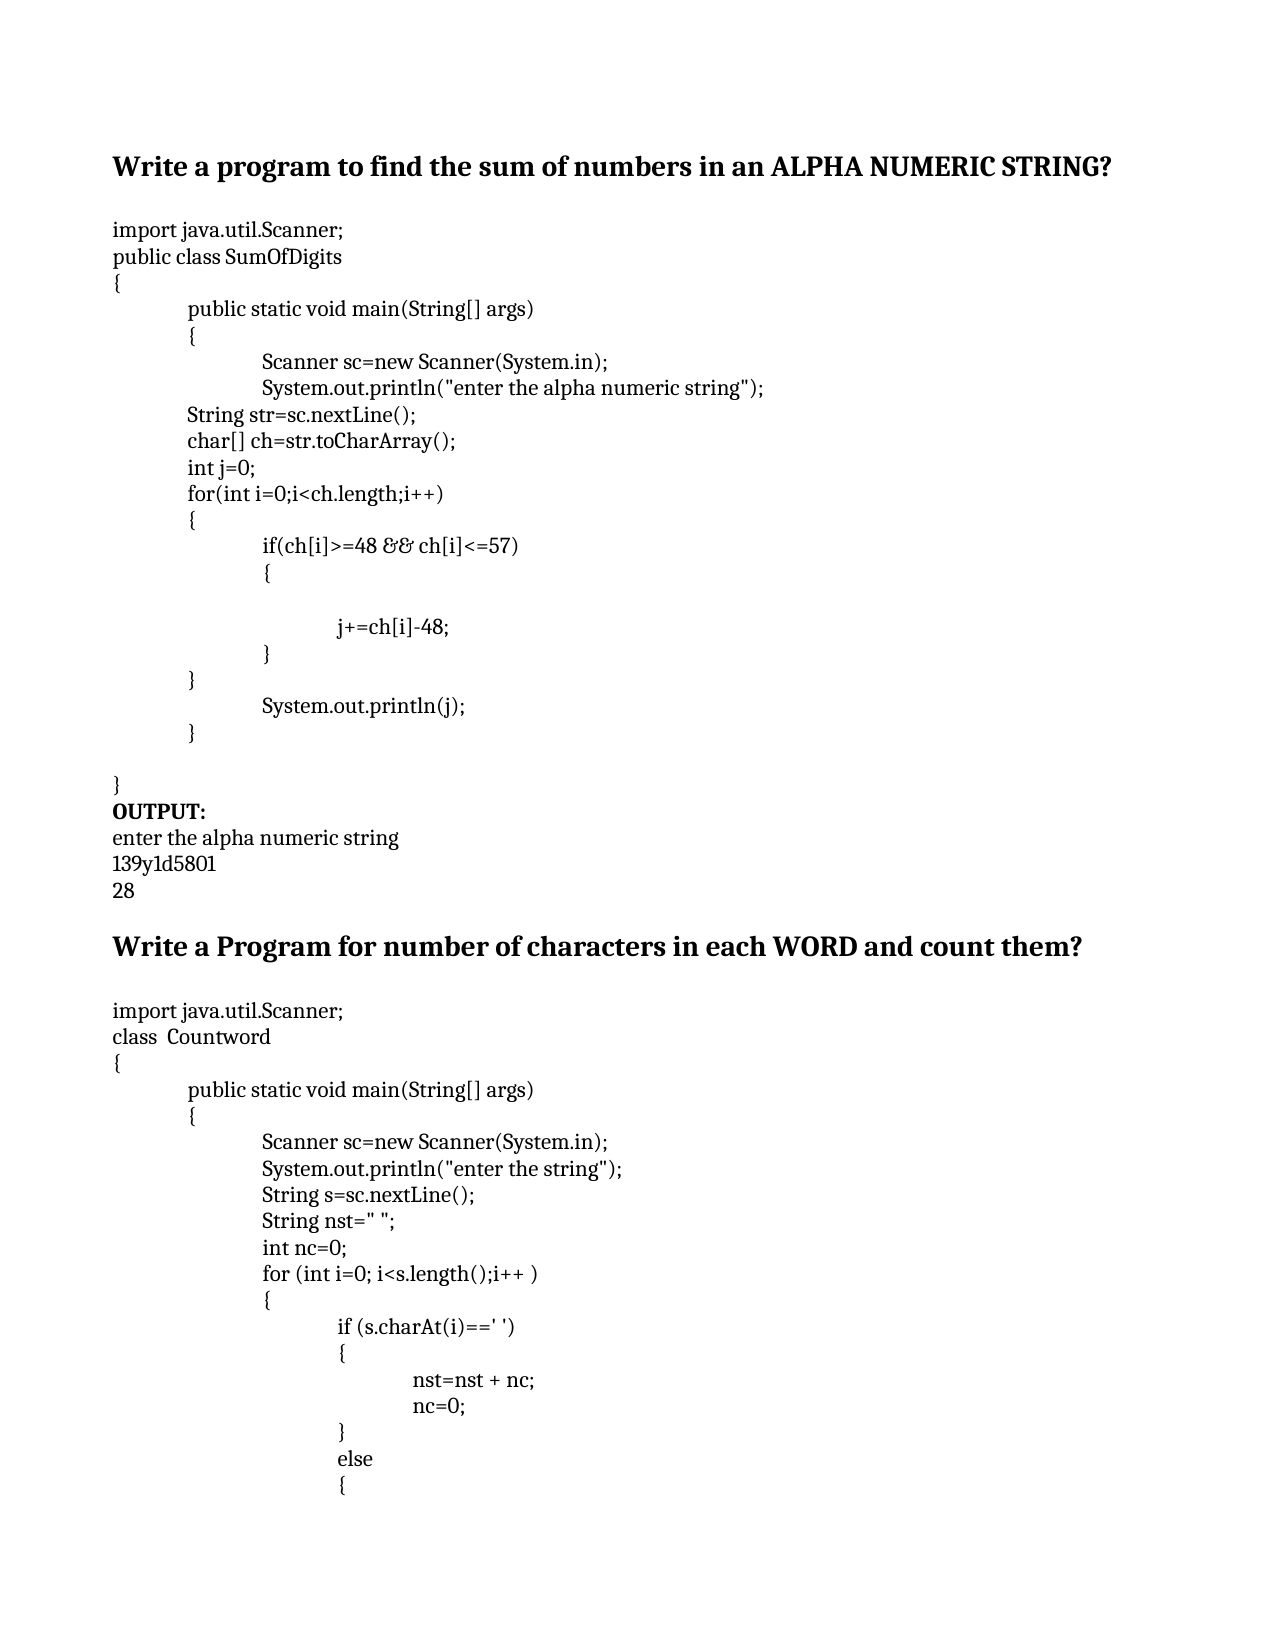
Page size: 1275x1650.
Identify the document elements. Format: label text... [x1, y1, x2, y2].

text { [112, 560, 1162, 586]
text String s=sc.nextLine(); [112, 1182, 1162, 1208]
text import java.util.Scanner; [112, 217, 1162, 243]
text enter the alpha numeric string [112, 825, 1162, 851]
text Scanner sc=new Scanner(System.in); [112, 1129, 1162, 1156]
text { [112, 1287, 1162, 1314]
text Write a Program for number of characters in each WORD and count them? [112, 930, 1162, 964]
text for(int i=0;i<ch.length;i++) [112, 481, 1162, 507]
text class Countword [112, 1024, 1162, 1050]
text System.out.println("enter the alpha numeric string"); [112, 375, 1162, 402]
text { [112, 322, 1162, 349]
text { [112, 270, 1162, 296]
text public class SumOfDigits [112, 243, 1162, 270]
text 28 [112, 878, 1162, 904]
text { [112, 1050, 1162, 1076]
text nc=0; [112, 1393, 1162, 1419]
text System.out.println(j); [112, 693, 1162, 719]
text } [112, 1419, 1162, 1445]
text int j=0; [112, 454, 1162, 481]
text { [112, 1103, 1162, 1129]
text } [112, 667, 1162, 693]
text public static void main(String[] args) [112, 1076, 1162, 1103]
text if (s.charAt(i)==' ') [112, 1314, 1162, 1340]
text public static void main(String[] args) [112, 296, 1162, 322]
text import java.util.Scanner; [112, 997, 1162, 1024]
text } [112, 640, 1162, 667]
text char[] ch=str.toCharArray(); [112, 428, 1162, 454]
text Scanner sc=new Scanner(System.in); [112, 349, 1162, 375]
text j+=ch[i]-48; [112, 614, 1162, 640]
text { [112, 1340, 1162, 1366]
text nst=nst + nc; [112, 1366, 1162, 1393]
text else [112, 1445, 1162, 1472]
text { [112, 1472, 1162, 1498]
text OUTPUT: [112, 798, 1162, 825]
text String nst=" "; [112, 1208, 1162, 1234]
text } [112, 772, 1162, 798]
text String str=sc.nextLine(); [112, 402, 1162, 428]
text System.out.println("enter the string"); [112, 1156, 1162, 1182]
text if(ch[i]>=48 && ch[i]<=57) [112, 533, 1162, 560]
text { [112, 507, 1162, 533]
text for (int i=0; i<s.length();i++ ) [112, 1261, 1162, 1287]
text } [112, 719, 1162, 746]
text Write a program to find the sum of numbers in an ALPHA NUMERIC STRING? [112, 150, 1162, 183]
text int nc=0; [112, 1234, 1162, 1261]
text 139y1d5801 [112, 851, 1162, 878]
